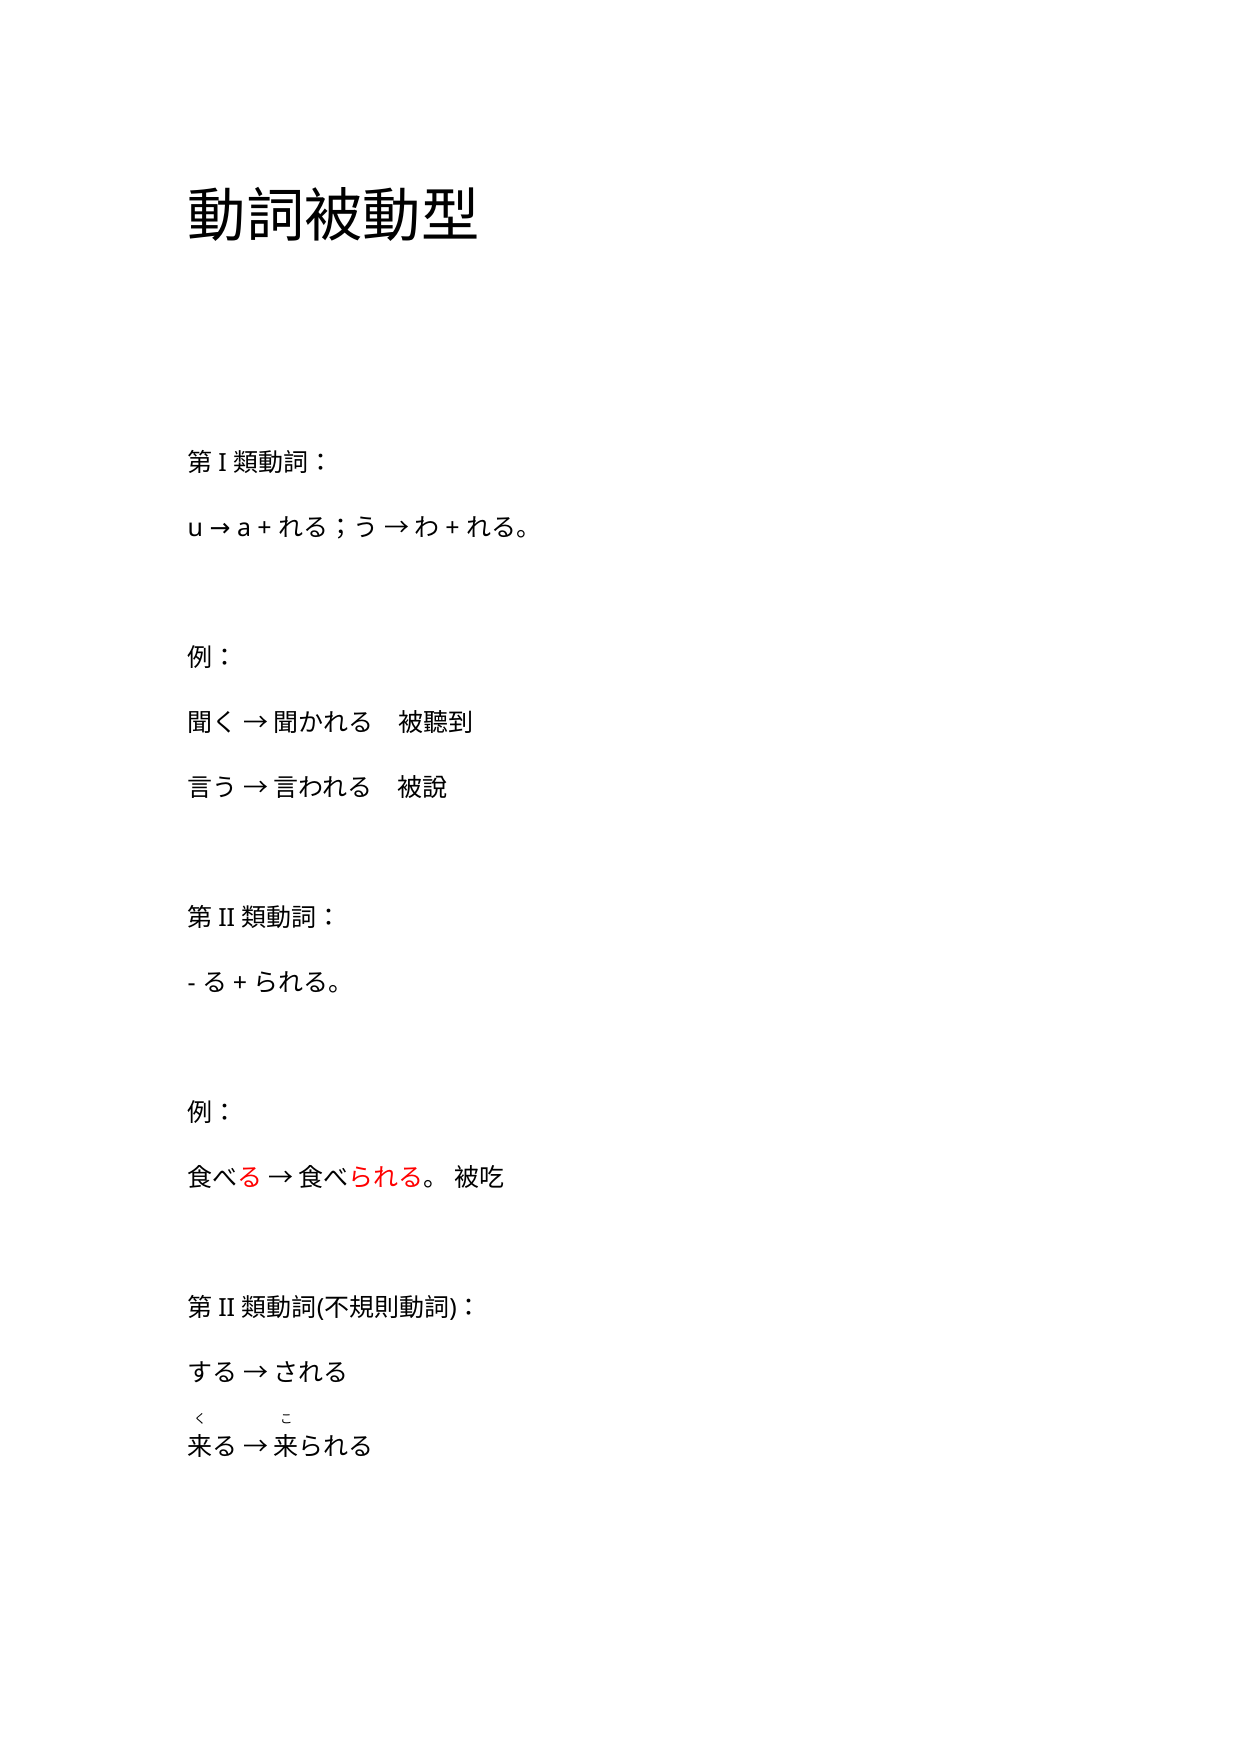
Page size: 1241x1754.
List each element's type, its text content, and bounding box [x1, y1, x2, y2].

text 第 I 類動詞： [187, 428, 1053, 493]
text 食べる → 食べられる。 被吃 [187, 1143, 1053, 1208]
subtitle 動詞被動型 [187, 162, 1053, 259]
text る → られる [187, 1403, 1053, 1468]
text - る + られる。 [187, 948, 1053, 1013]
text 例： [187, 1078, 1053, 1143]
text u → a + れる；う → わ + れる。 [187, 493, 1053, 558]
text 第 II 類動詞： [187, 883, 1053, 948]
text 聞く → 聞かれる 被聽到 [187, 688, 1053, 753]
text する → される [187, 1338, 1053, 1403]
text 例： [187, 623, 1053, 688]
text 第 II 類動詞(不規則動詞)： [187, 1273, 1053, 1338]
text 言う → 言われる 被說 [187, 753, 1053, 818]
